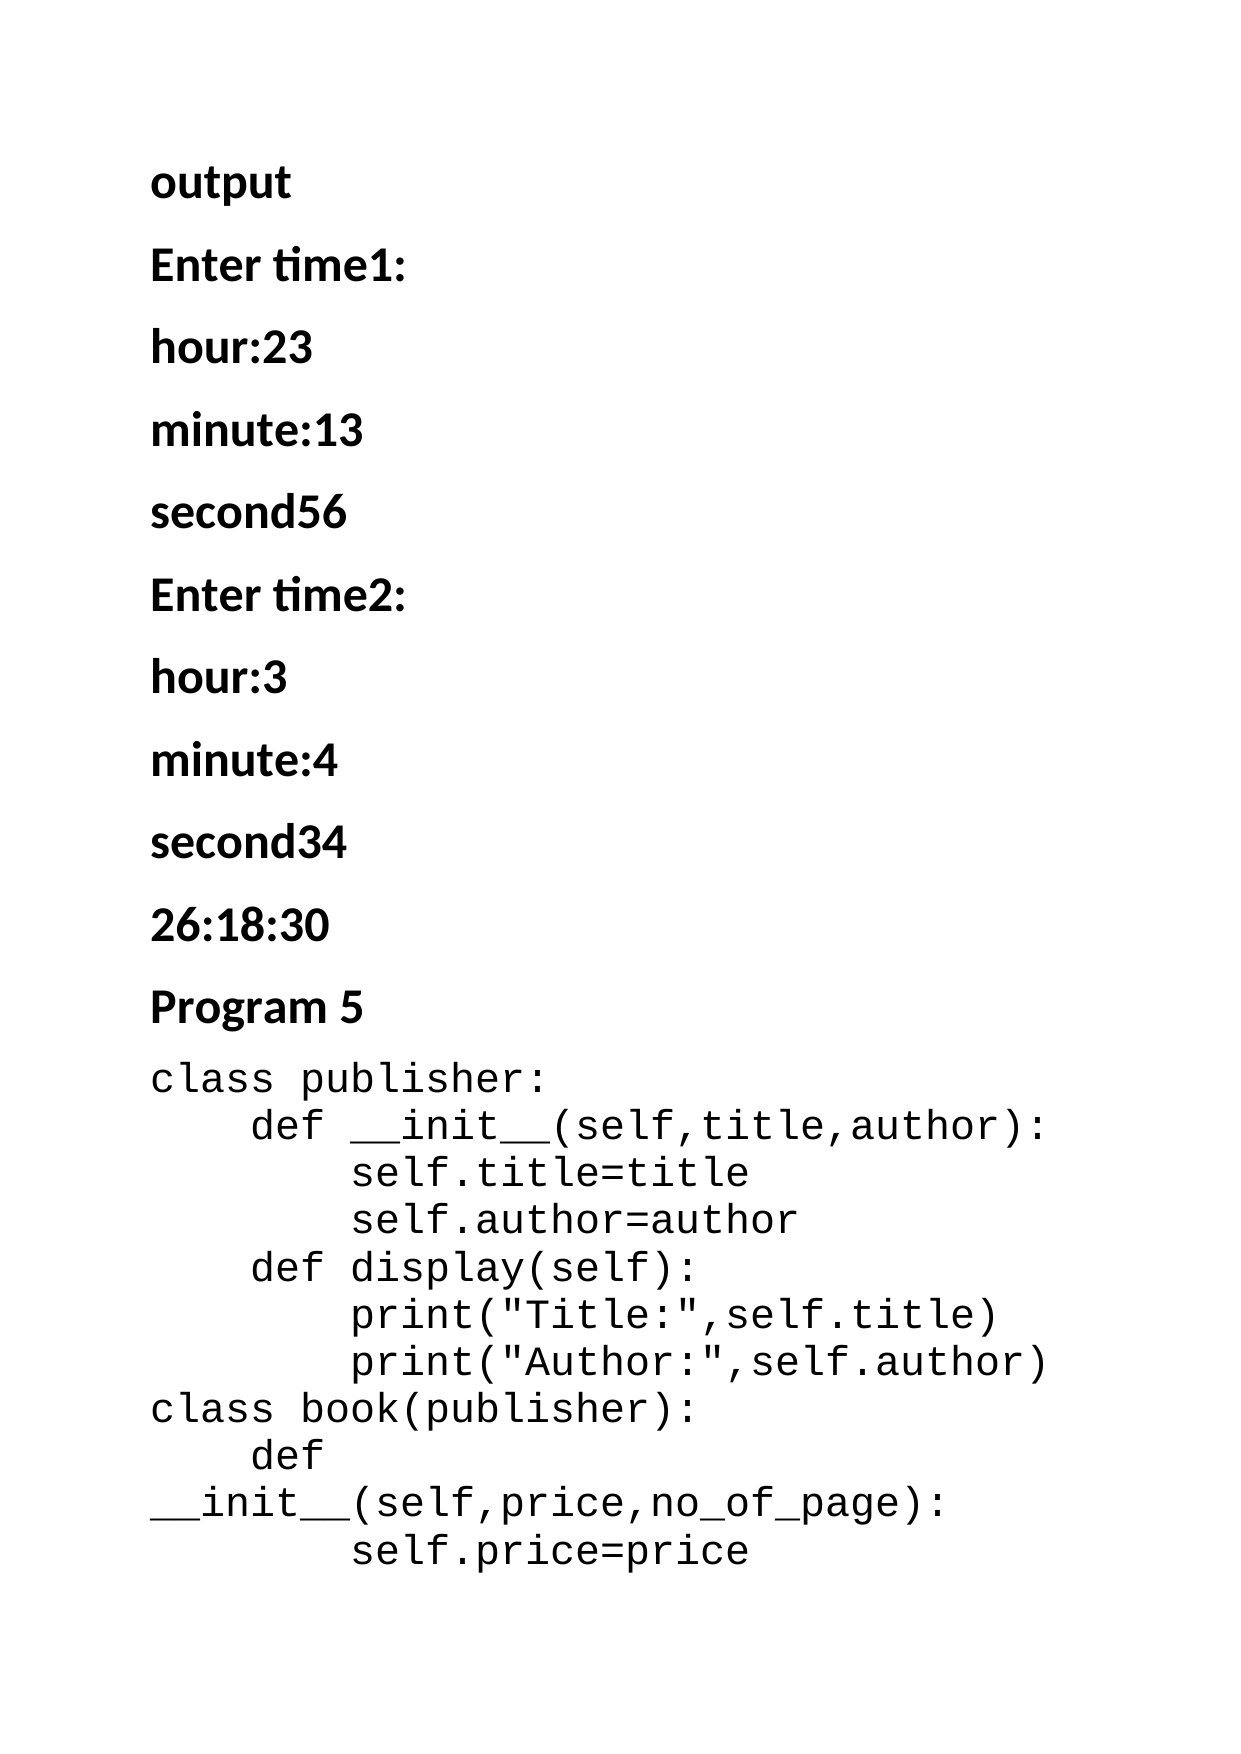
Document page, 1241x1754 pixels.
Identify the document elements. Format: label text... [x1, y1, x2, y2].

text 26:18:30 [150, 892, 1090, 953]
text def __init__(self,title,author): [150, 1105, 1090, 1152]
text self.title=title [150, 1152, 1090, 1199]
text Enter time2: [150, 562, 1090, 623]
text Program 5 [150, 975, 1090, 1036]
text def display(self): [150, 1246, 1090, 1293]
text minute:13 [150, 397, 1090, 458]
text print("Author:",self.author) [150, 1341, 1090, 1388]
text class publisher: [150, 1057, 1090, 1105]
text self.price=price [150, 1529, 1090, 1577]
text minute:4 [150, 727, 1090, 788]
text print("Title:",self.title) [150, 1293, 1090, 1341]
text self.author=author [150, 1199, 1090, 1246]
text output [150, 150, 1090, 211]
text class book(publisher): [150, 1388, 1090, 1435]
text hour:23 [150, 315, 1090, 376]
text hour:3 [150, 645, 1090, 706]
text second34 [150, 810, 1090, 871]
text Enter time1: [150, 232, 1090, 293]
text def __init__(self,price,no_of_page): [150, 1435, 1090, 1529]
text second56 [150, 480, 1090, 541]
